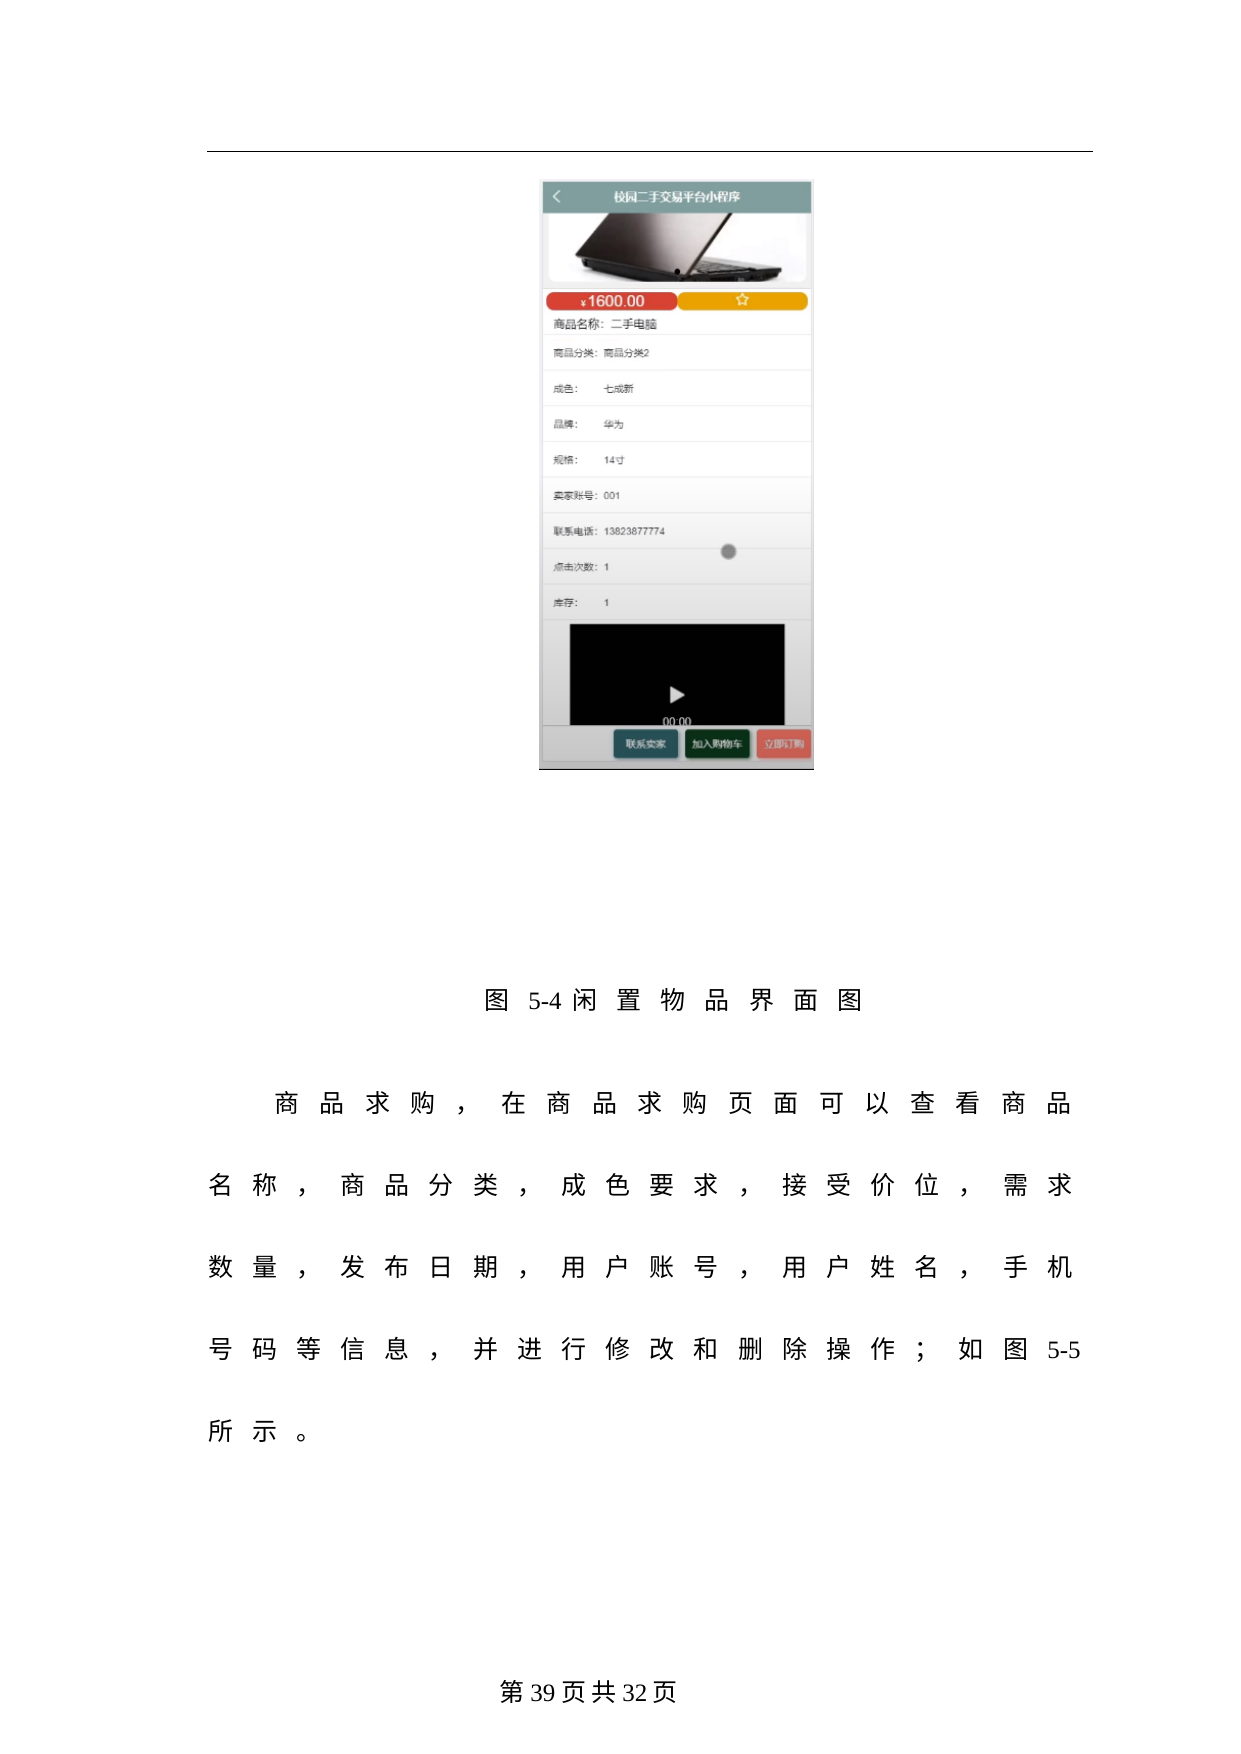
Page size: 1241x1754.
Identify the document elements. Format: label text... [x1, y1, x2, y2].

text 商品求购，在商品求购页面可以查看商品名称，商品分类，成色要求，接受价位，需求数量，发布日期，用户账号，用户姓名，手机号码等信息，并进行修改和删除操作；如图5-5所示。 [208, 1069, 1091, 1462]
text 图5-4闲置物品界面图 [208, 966, 1091, 1031]
picture [539, 179, 814, 770]
